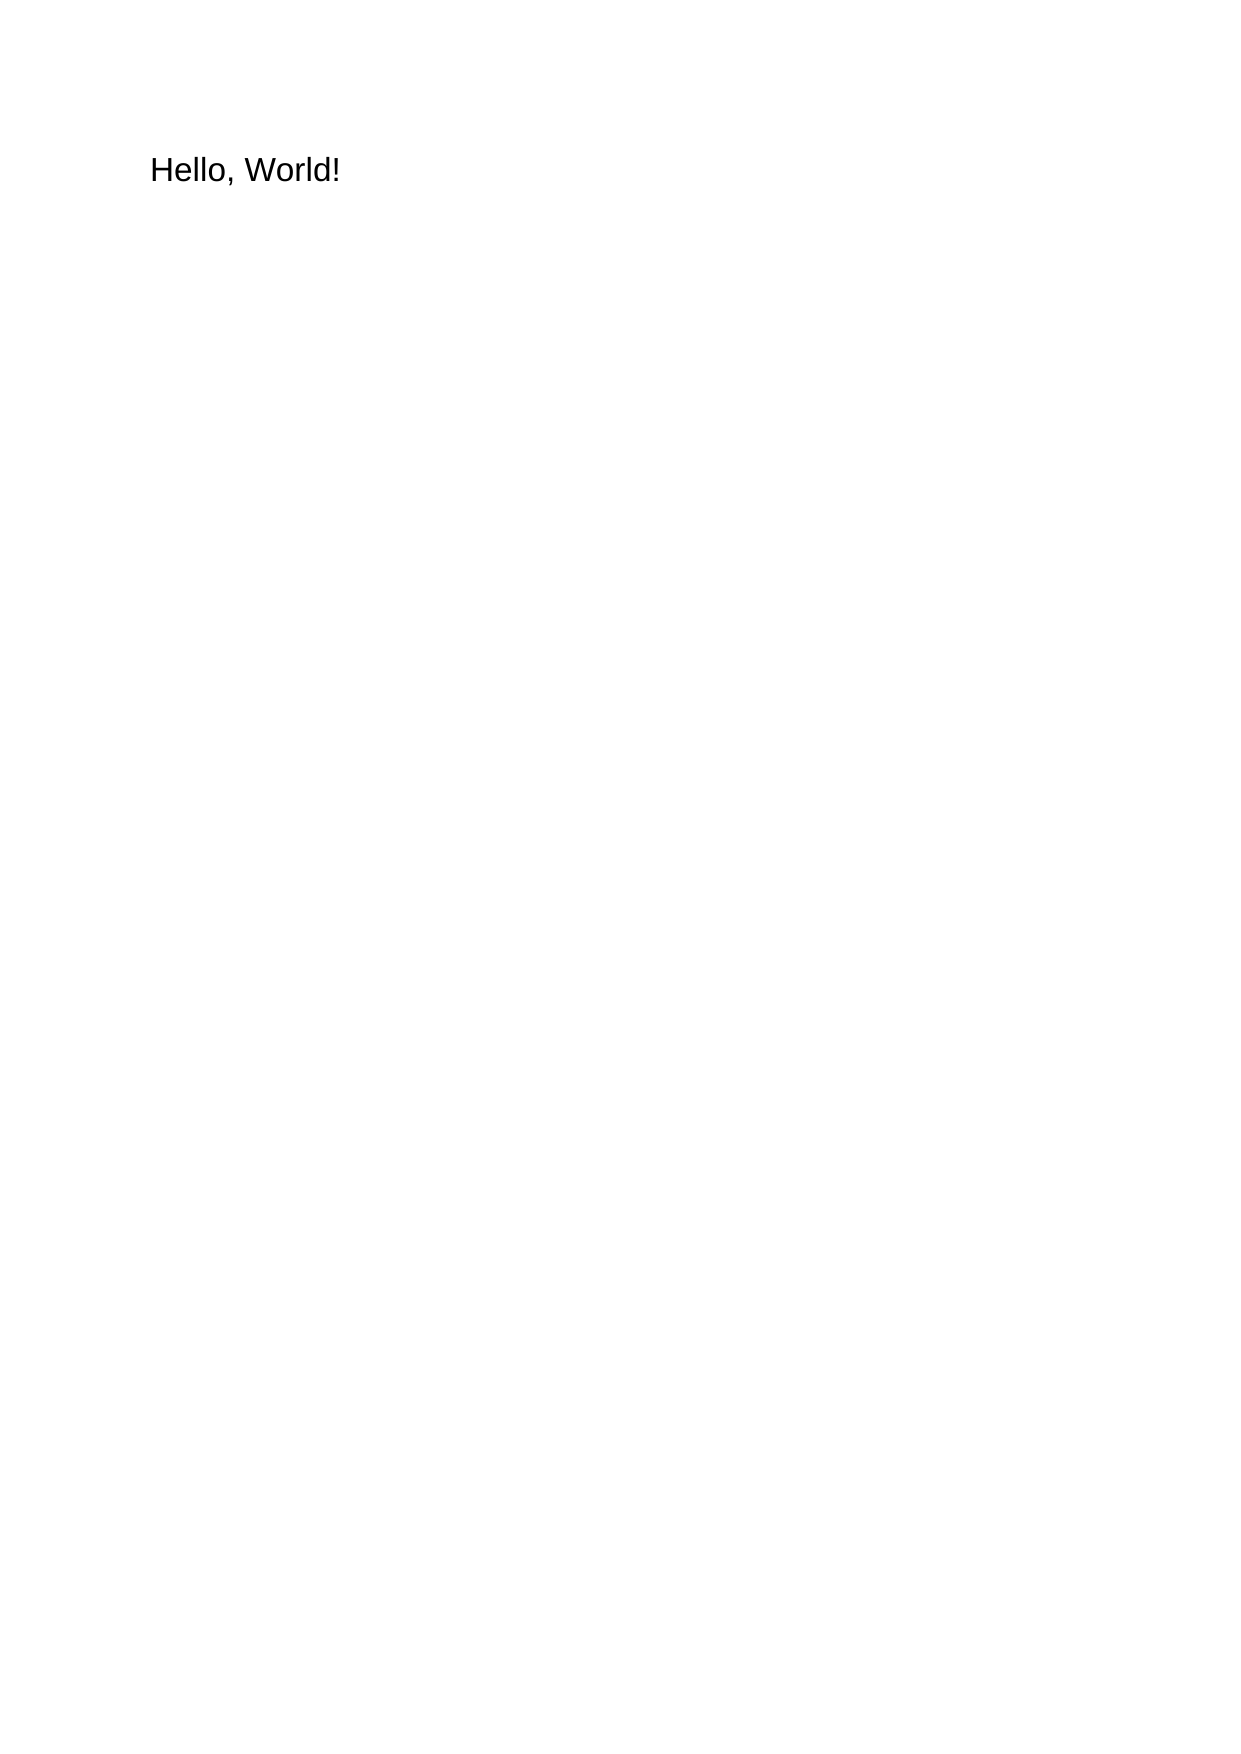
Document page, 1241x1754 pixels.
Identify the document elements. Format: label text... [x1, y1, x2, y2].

text Hello, World! [150, 150, 1090, 188]
